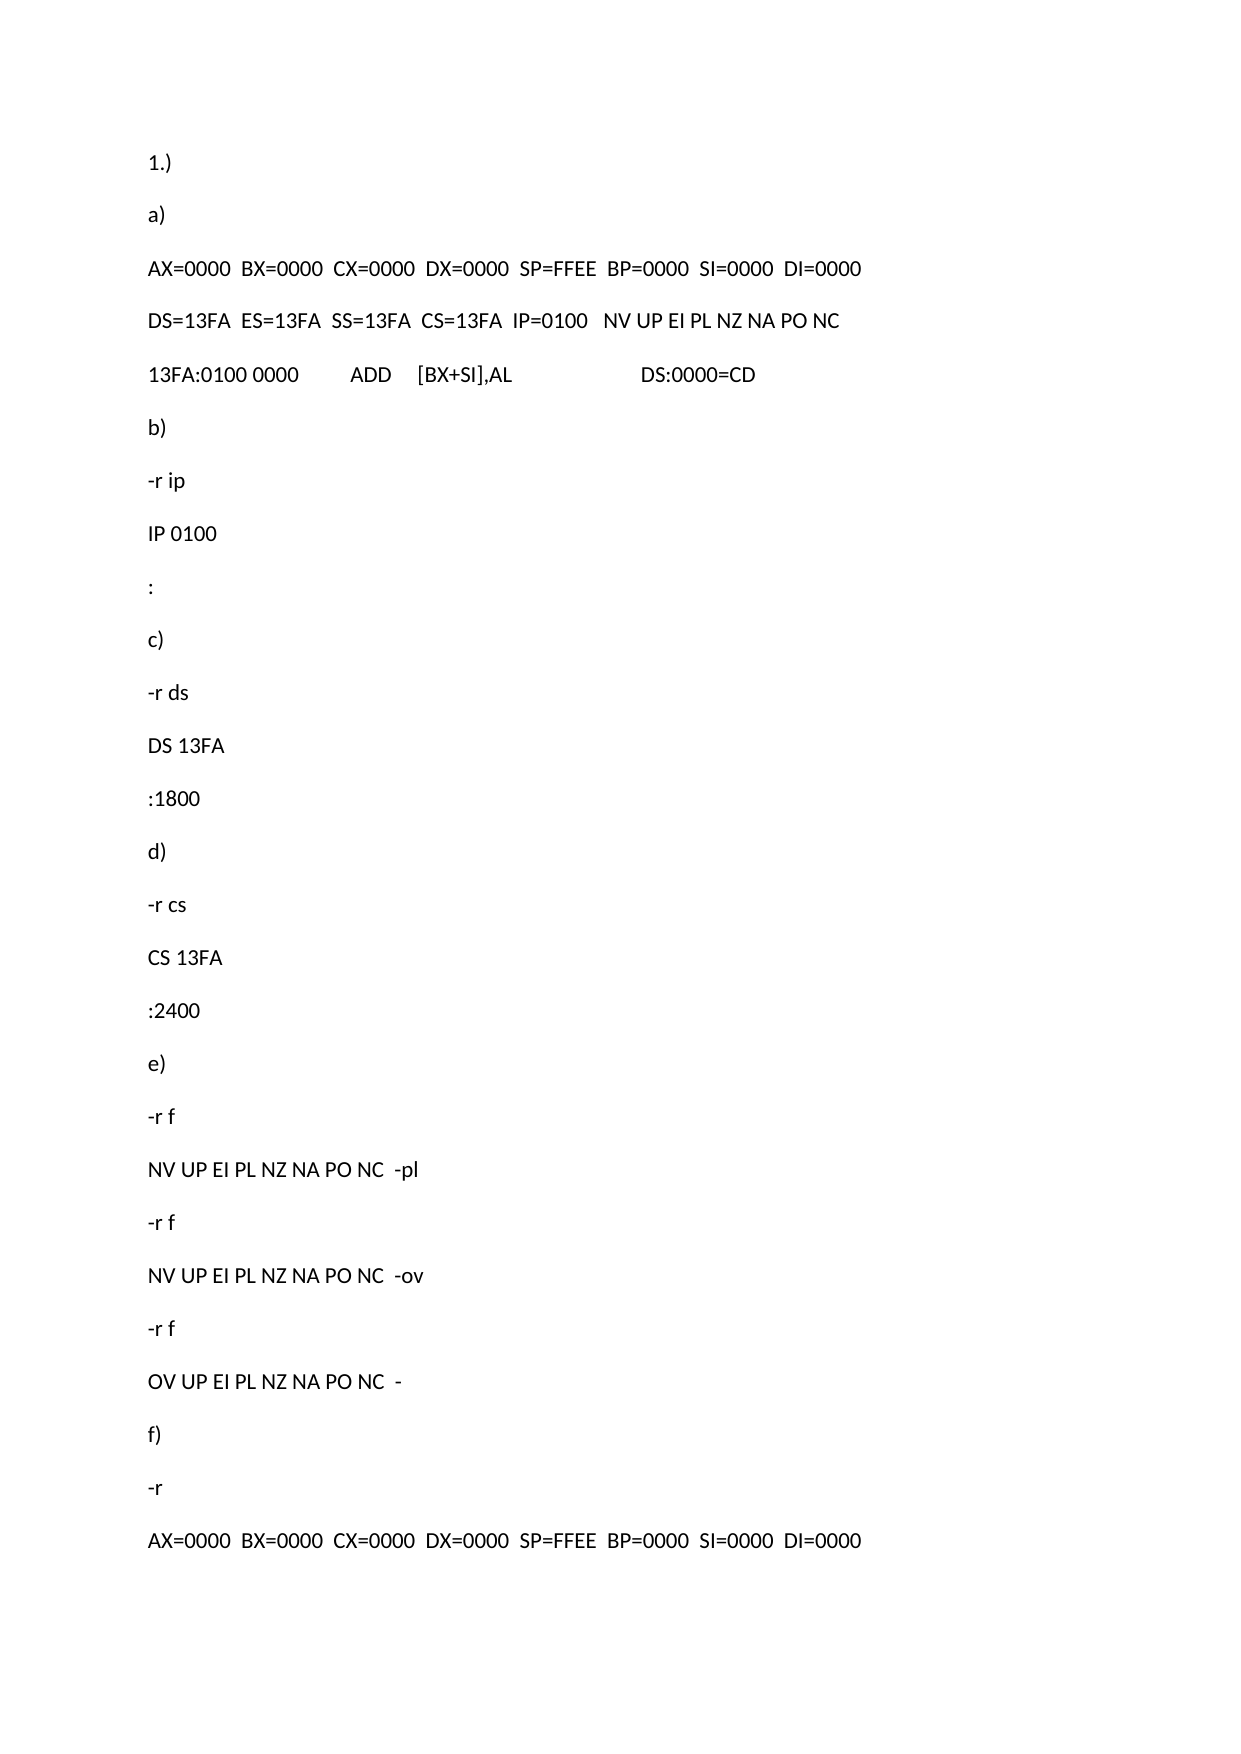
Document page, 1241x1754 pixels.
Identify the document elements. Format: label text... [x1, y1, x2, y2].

text -r ds [148, 678, 1093, 706]
text AX=0000 BX=0000 CX=0000 DX=0000 SP=FFEE BP=0000 SI=0000 DI=0000 [148, 254, 1093, 282]
text d) [148, 837, 1093, 865]
text 1.) [148, 148, 1093, 176]
text :1800 [148, 784, 1093, 812]
text -r f [148, 1208, 1093, 1236]
text AX=0000 BX=0000 CX=0000 DX=0000 SP=FFEE BP=0000 SI=0000 DI=0000 [148, 1526, 1093, 1554]
text IP 0100 [148, 519, 1093, 547]
text NV UP EI PL NZ NA PO NC -ov [148, 1261, 1093, 1289]
text b) [148, 413, 1093, 441]
text -r f [148, 1314, 1093, 1342]
text CS 13FA [148, 943, 1093, 971]
text -r ip [148, 466, 1093, 494]
text DS=13FA ES=13FA SS=13FA CS=13FA IP=0100 NV UP EI PL NZ NA PO NC [148, 307, 1093, 335]
text -r cs [148, 890, 1093, 918]
text e) [148, 1049, 1093, 1077]
text : [148, 572, 1093, 600]
text c) [148, 625, 1093, 653]
text f) [148, 1420, 1093, 1448]
text :2400 [148, 996, 1093, 1024]
text OV UP EI PL NZ NA PO NC - [148, 1367, 1093, 1395]
text a) [148, 201, 1093, 229]
text -r f [148, 1102, 1093, 1130]
text 13FA:0100 0000 ADD [BX+SI],AL DS:0000=CD [148, 360, 1093, 388]
text -r [148, 1473, 1093, 1501]
text NV UP EI PL NZ NA PO NC -pl [148, 1155, 1093, 1183]
text DS 13FA [148, 731, 1093, 759]
